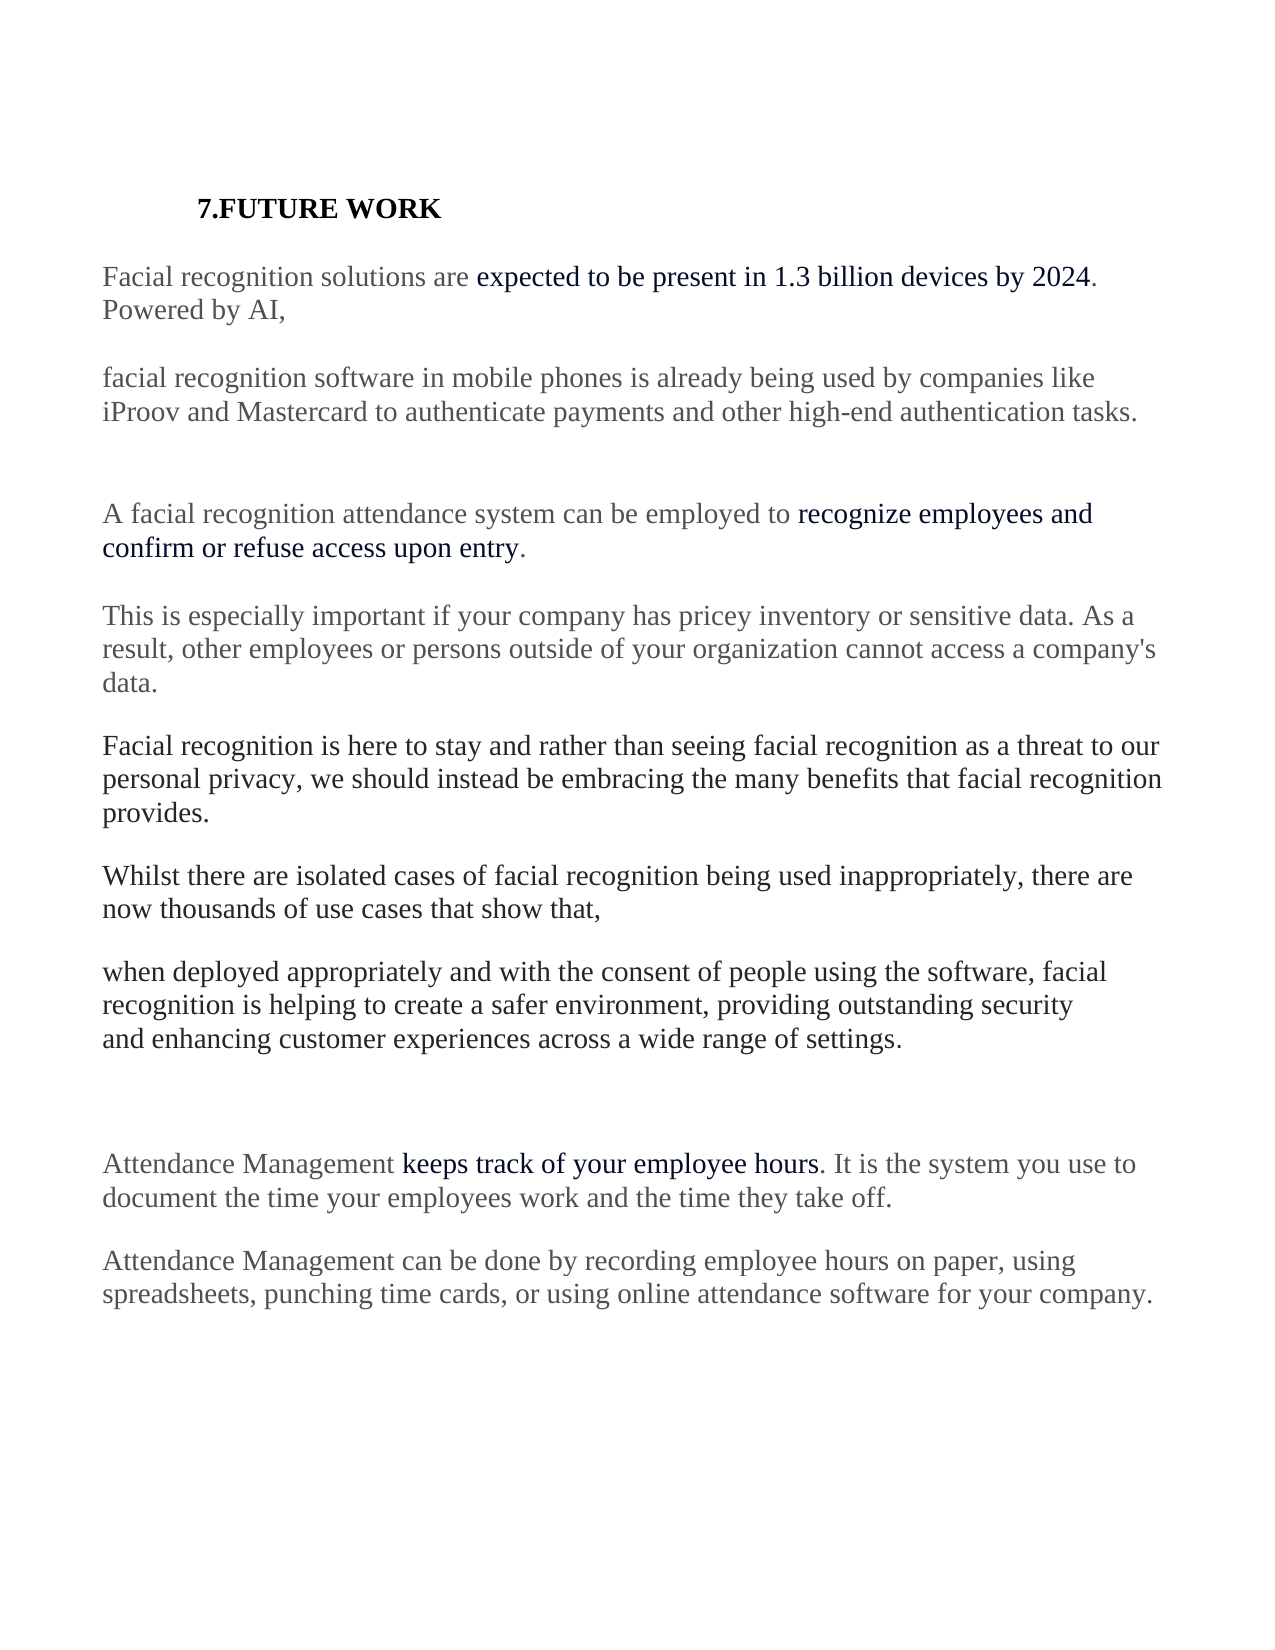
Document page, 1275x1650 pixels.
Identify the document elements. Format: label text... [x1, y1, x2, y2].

text This is especially important if your company has pricey inventory or sensitive data. As a result, other employees or persons outside of your organization cannot access a company's data. [158, 598, 1177, 699]
text Whilst there are isolated cases of facial recognition being used inappropriately, there are now thousands of use cases that show that, [102, 858, 1177, 925]
text when deployed appropriately and with the consent of people using the software, facial recognition is helping to create a safer environment, providing outstanding security and enhancing customer experiences across a wide range of settings. [102, 954, 1177, 1054]
text 7.FUTURE WORK [102, 191, 1177, 224]
text A facial recognition attendance system can be employed to recognize employees and confirm or refuse access upon entry. [102, 530, 519, 563]
text Facial recognition solutions are expected to be present in 1.3 billion devices by 2024. Powered by AI, [102, 259, 1177, 326]
text Attendance Management keeps track of your employee hours. It is the system you use to document the time your employees work and the time they take off. [402, 1146, 819, 1180]
text A facial recognition attendance system can be employed to recognize employees and confirm or refuse access upon entry. [526, 496, 1177, 563]
text Attendance Management keeps track of your employee hours. It is the system you use to document the time your employees work and the time they take off. [893, 1146, 1177, 1213]
text Facial recognition is here to stay and rather than seeing facial recognition as a threat to our personal privacy, we should instead be embracing the many benefits that facial recognition provides. [102, 728, 1177, 828]
